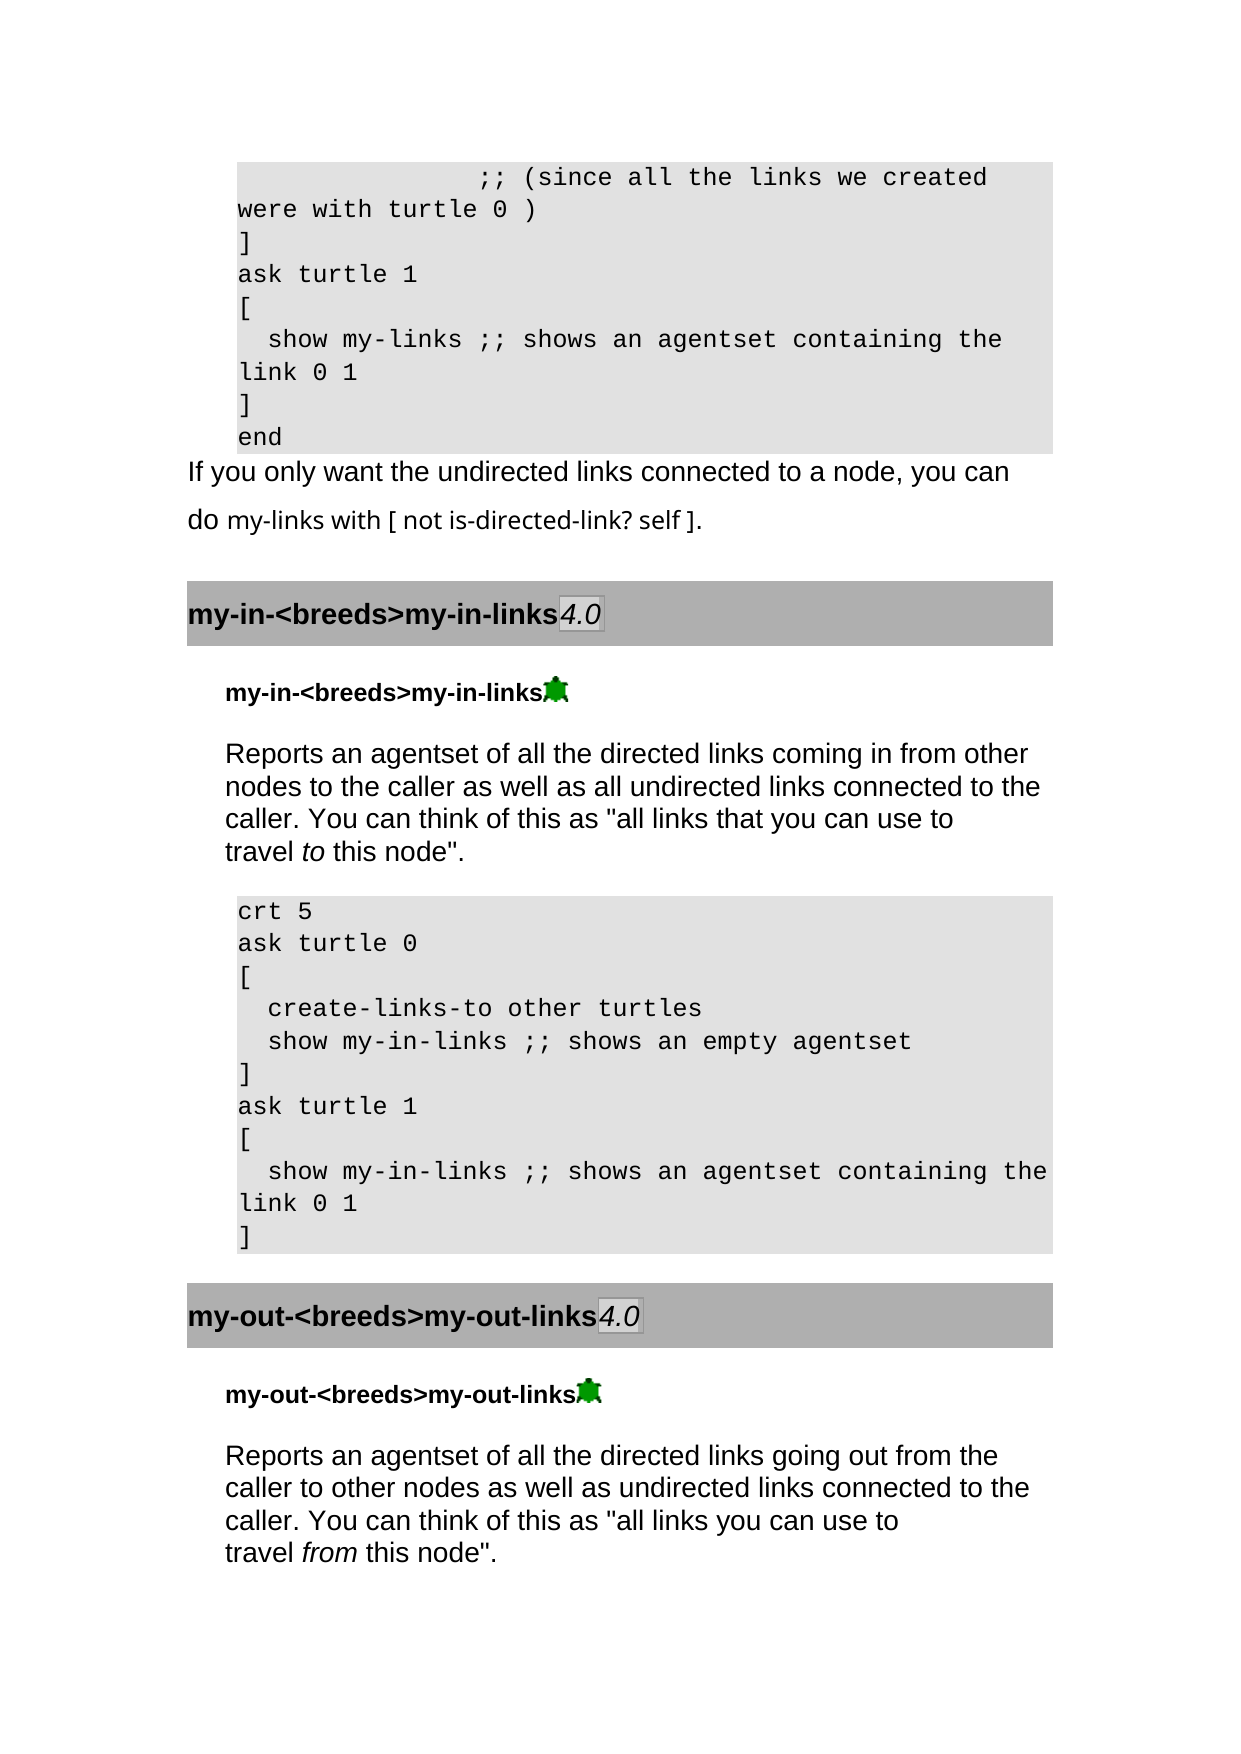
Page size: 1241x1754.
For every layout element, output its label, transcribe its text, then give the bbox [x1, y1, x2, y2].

text crt 5 [237, 896, 1053, 929]
text ] [237, 1059, 1053, 1091]
text ask turtle 1 [237, 259, 1053, 292]
text [ [237, 961, 1053, 994]
text show my-in-links ;; shows an agentset containing the link 0 1 [237, 1156, 1053, 1221]
text [ [237, 292, 1053, 324]
text Reports an agentset of all the directed links coming in from other nodes to the caller as well as all undirected links connected to the caller. You can think of this as "all links that you can use to travel to this node". [225, 737, 1053, 867]
text my-in-<breeds>my-in-links [225, 675, 1053, 708]
picture [576, 1378, 602, 1403]
picture [543, 676, 569, 702]
text my-out-<breeds>my-out-links [225, 1377, 1053, 1409]
text ] [237, 227, 1053, 259]
text ] [237, 1221, 1053, 1254]
text end [237, 422, 1053, 454]
text ;; (since all the links we created were with turtle 0 ) [237, 162, 1053, 227]
text ] [237, 389, 1053, 422]
text Reports an agentset of all the directed links going out from the caller to other nodes as well as undirected links connected to the caller. You can think of this as "all links you can use to travel from this node". [225, 1439, 1053, 1569]
text ask turtle 0 [237, 929, 1053, 961]
text my-in-<breeds>my-in-links4.0 [187, 581, 1053, 646]
text ask turtle 1 [237, 1091, 1053, 1124]
text [ [237, 1124, 1053, 1156]
text show my-links ;; shows an agentset containing the link 0 1 [237, 324, 1053, 389]
text show my-in-links ;; shows an empty agentset [237, 1026, 1053, 1059]
text my-out-<breeds>my-out-links4.0 [187, 1283, 1053, 1348]
text If you only want the undirected links connected to a node, you can do my-links with [ not is-directed-link? self ]. [187, 454, 1053, 552]
text create-links-to other turtles [237, 994, 1053, 1026]
